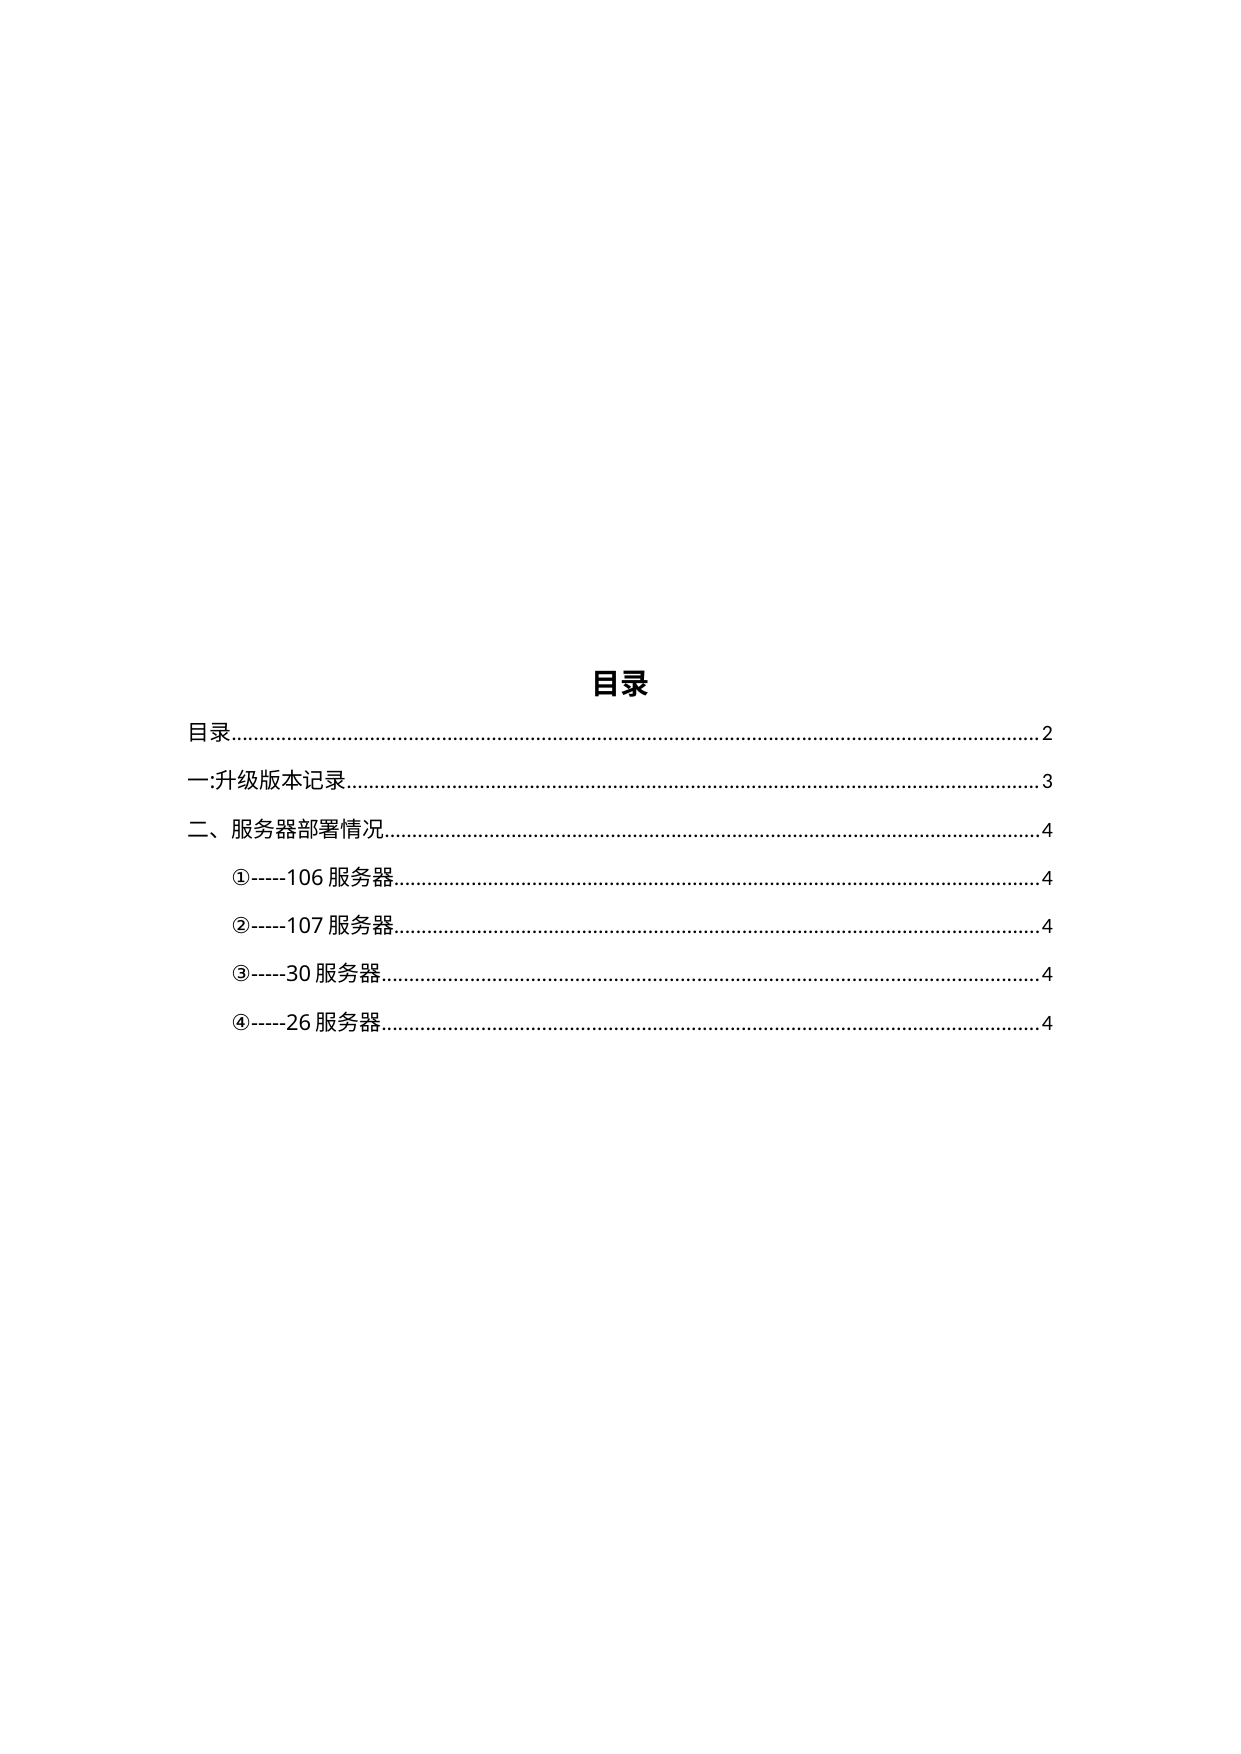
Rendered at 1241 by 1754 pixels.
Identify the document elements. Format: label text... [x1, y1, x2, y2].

text 目录 2 [187, 714, 1053, 747]
text ②-----107服务器 4 [231, 908, 1053, 940]
text ④-----26服务器 4 [231, 1004, 1053, 1037]
text 一:升级版本记录 3 [187, 763, 1053, 795]
text 二、服务器部署情况 4 [187, 811, 1053, 844]
text ③-----30服务器 4 [231, 956, 1053, 989]
text 目录 [187, 649, 1053, 714]
text ①-----106服务器 4 [231, 859, 1053, 892]
